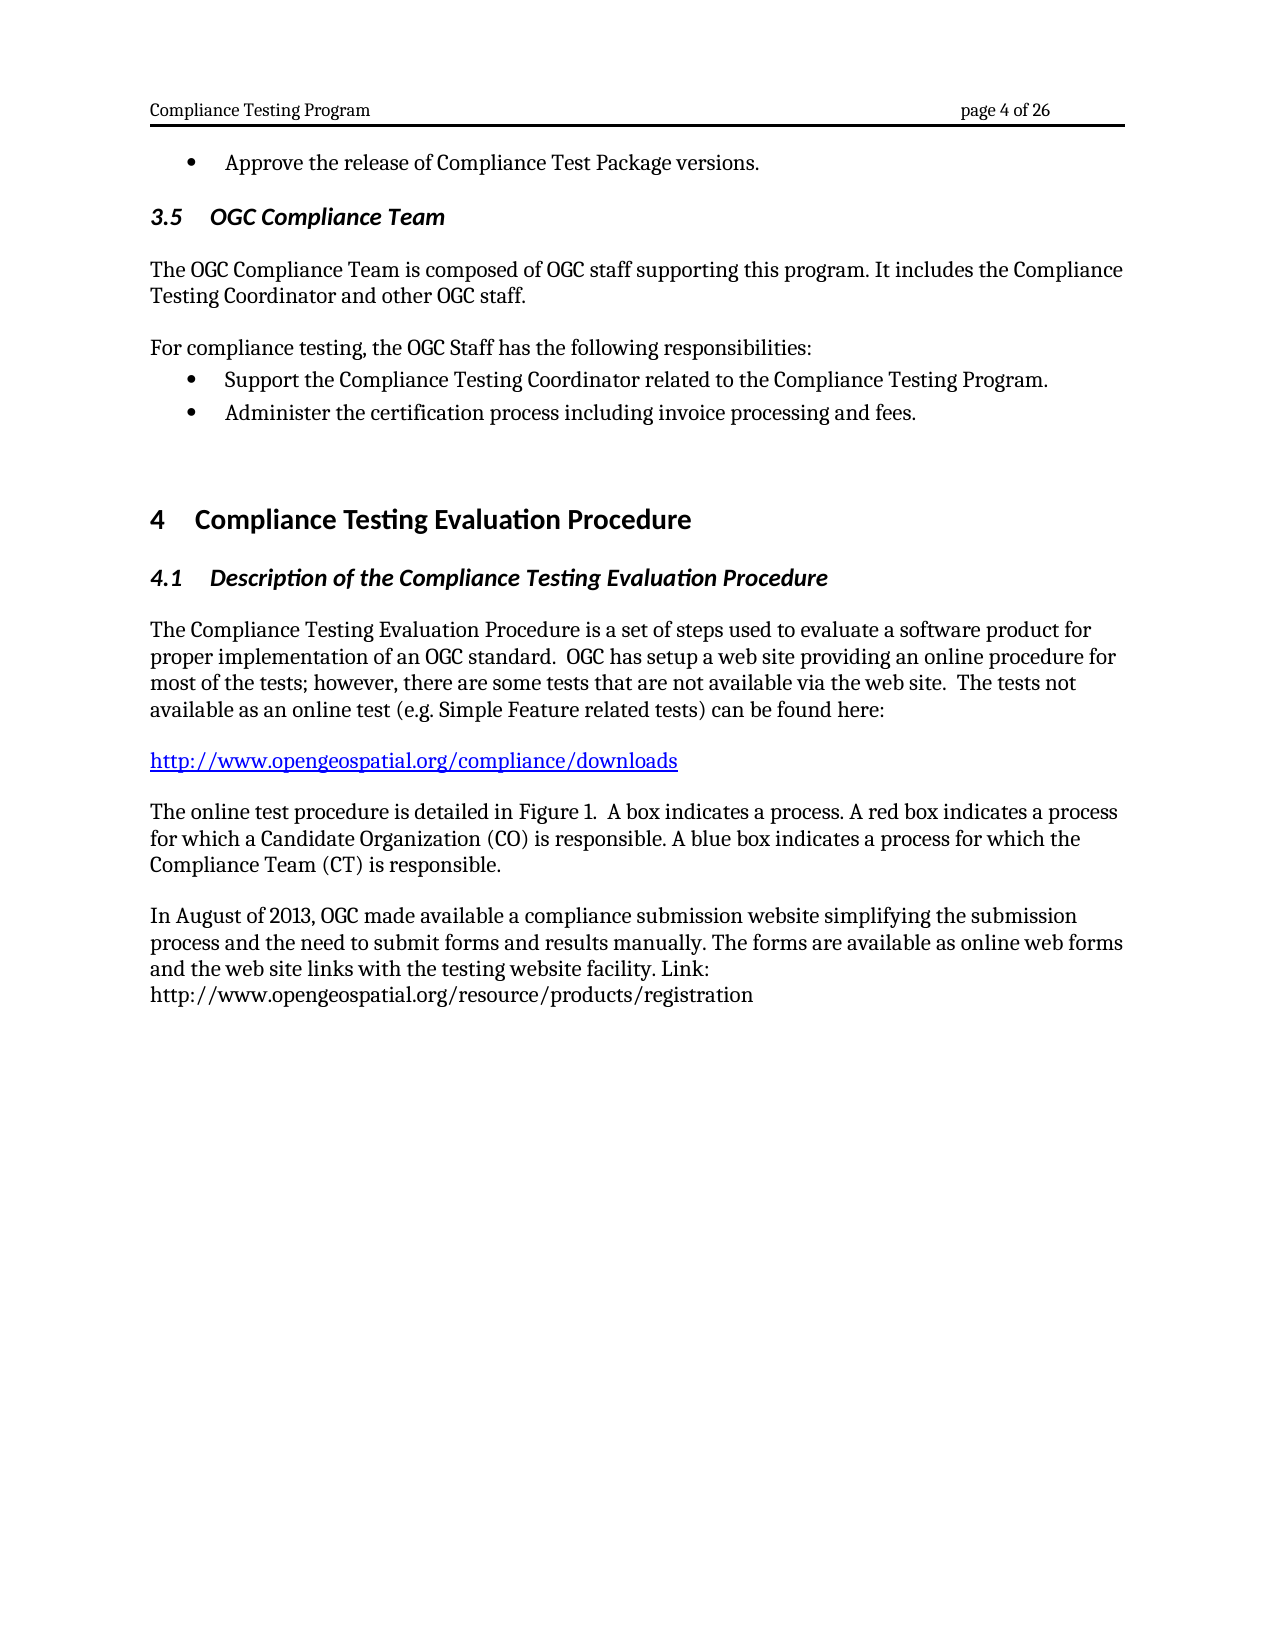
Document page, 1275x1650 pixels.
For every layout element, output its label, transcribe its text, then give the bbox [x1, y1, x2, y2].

text In August of 2013, OGC made available a compliance submission website simplifying the submission process and the need to submit forms and results manually. The forms are available as online web forms and the web site links with the testing website facility. Link: http://www.opengeospatial.org/resource/products/registration [150, 903, 1125, 1008]
subtitle Compliance Testing Evaluation Procedure [150, 501, 1125, 537]
subtitle Description of the Compliance Testing Evaluation Procedure [150, 562, 1125, 592]
list Approve the release of Compliance Test Package versions. [187, 150, 1125, 176]
list For compliance testing, the OGC Staff has the following responsibilities: [150, 334, 1125, 361]
text The online test procedure is detailed in Figure 1. A box indicates a process. A red box indicates a process for which a Candidate Organization (CO) is responsible. A blue box indicates a process for which the Compliance Team (CT) is responsible. [150, 799, 1125, 878]
text http://www.opengeospatial.org/compliance/downloads [150, 748, 1125, 774]
text The Compliance Testing Evaluation Procedure is a set of steps used to evaluate a software product for proper implementation of an OGC standard. OGC has setup a web site providing an online procedure for most of the tests; however, there are some tests that are not available via the web site. The tests not available as an online test (e.g. Simple Feature related tests) can be found here: [150, 617, 1125, 723]
list Administer the certification process including invoice processing and fees. [187, 400, 1125, 426]
list Support the Compliance Testing Coordinator related to the Compliance Testing Program. [187, 367, 1125, 393]
subtitle OGC Compliance Team [150, 201, 1125, 232]
list The OGC Compliance Team is composed of OGC staff supporting this program. It includes the Compliance Testing Coordinator and other OGC staff. [150, 257, 1125, 309]
